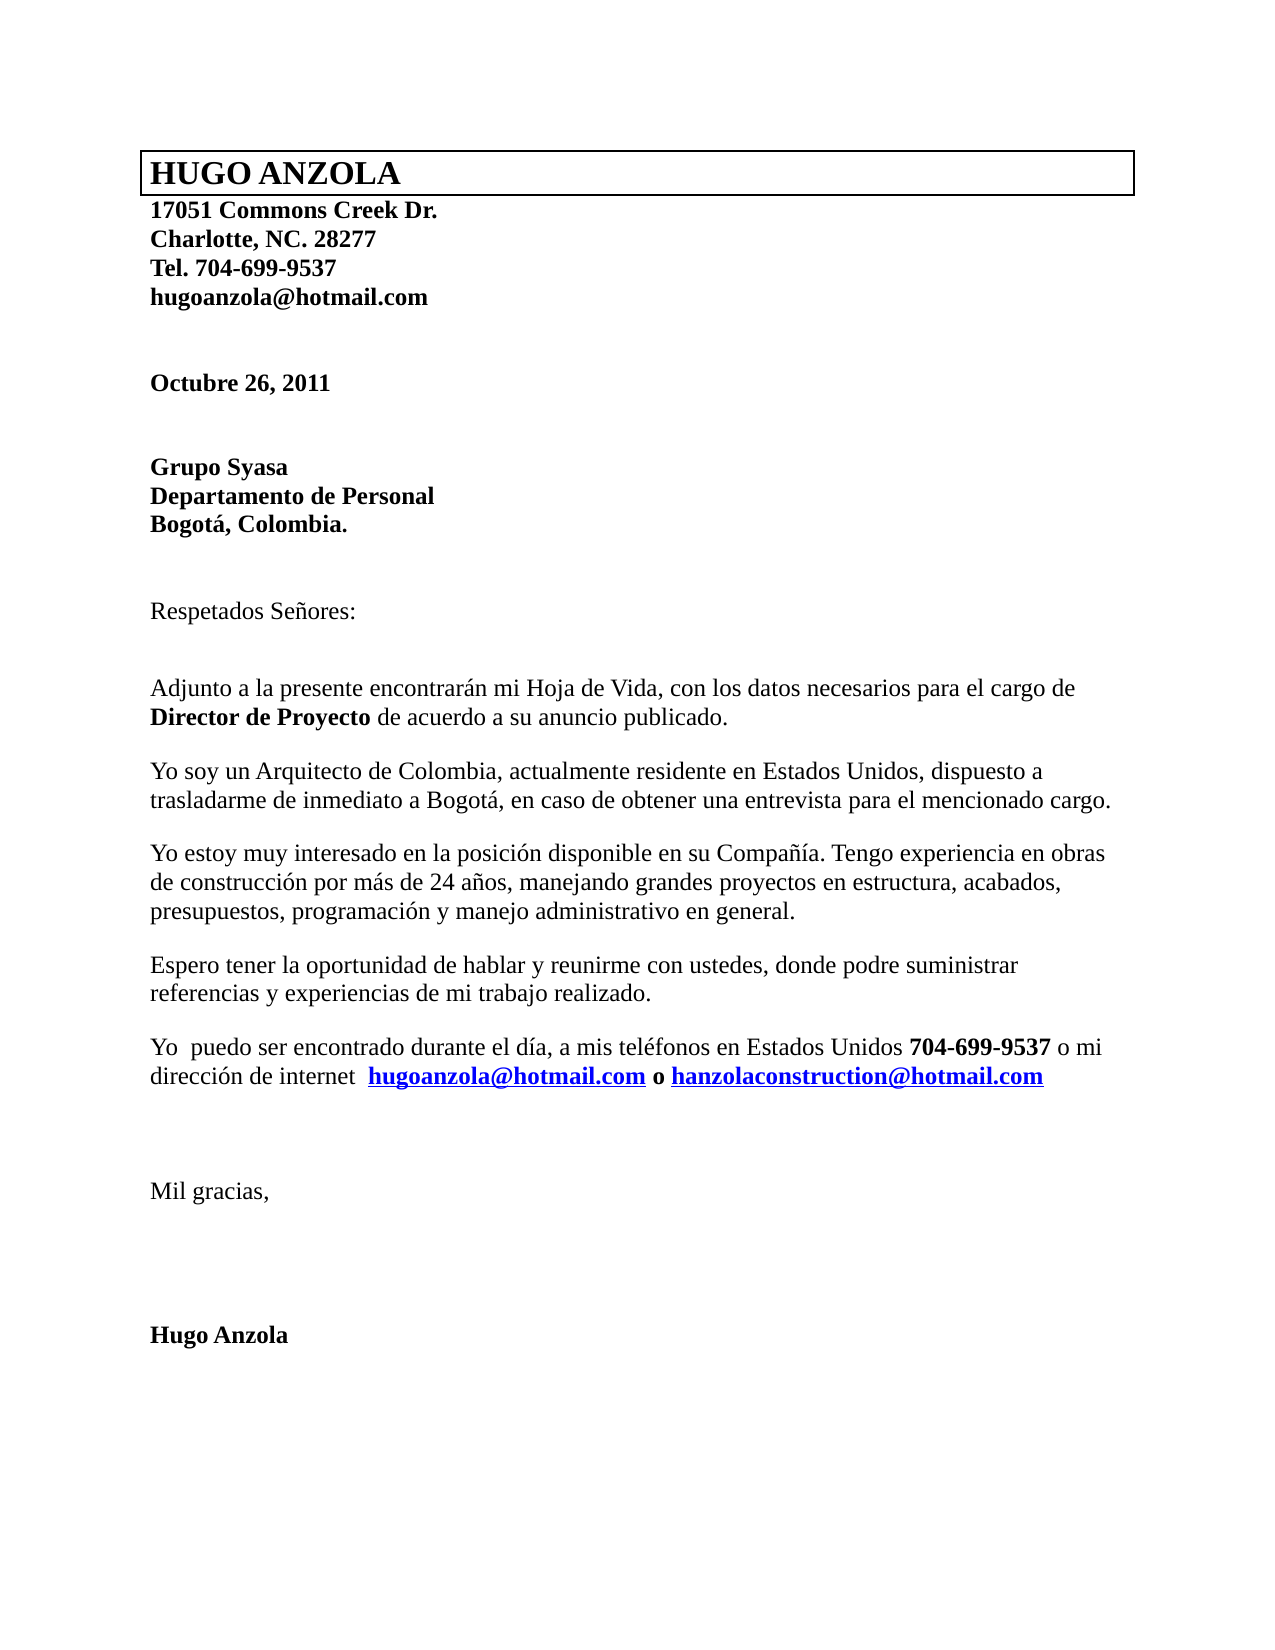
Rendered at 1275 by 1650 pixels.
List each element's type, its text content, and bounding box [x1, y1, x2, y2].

subtitle Respetados Señores: [150, 596, 1125, 624]
text Mil gracias, [150, 1176, 1125, 1205]
text 17051 Commons Creek Dr. [150, 196, 1125, 224]
text Yo estoy muy interesado en la posición disponible en su Compañía. Tengo experiencia en obras de construcción por más de 24 años, manejando grandes proyectos en estructura, acabados, presupuestos, programación y manejo administrativo en general. [150, 838, 1125, 925]
subtitle HUGO ANZOLA [142, 152, 1133, 194]
text Yo soy un Arquitecto de Colombia, actualmente residente en Estados Unidos, dispuesto a trasladarme de inmediato a Bogotá, en caso de obtener una entrevista para el mencionado cargo. [150, 756, 1125, 813]
subtitle Adjunto a la presente encontrarán mi Hoja de Vida, con los datos necesarios para el cargo de Director de Proyecto de acuerdo a su anuncio publicado. [150, 673, 1106, 731]
text Yo puedo ser encontrado durante el día, a mis teléfonos en Estados Unidos 704-699-9537 o mi dirección de internet hugoanzola@hotmail.com o hanzolaconstruction@hotmail.com [150, 1032, 1125, 1090]
text Bogotá, Colombia. [150, 509, 1125, 538]
text Grupo Syasa [150, 452, 1125, 481]
subtitle Departamento de Personal [150, 481, 1125, 509]
text Hugo Anzola [150, 1320, 1125, 1348]
text hugoanzola@hotmail.com [150, 282, 1125, 311]
text Charlotte, NC. 28277 [150, 224, 1125, 253]
text Octubre 26, 2011 [150, 368, 1125, 397]
text Tel. 704-699-9537 [150, 253, 1125, 282]
text Espero tener la oportunidad de hablar y reunirme con ustedes, donde podre suministrar referencias y experiencias de mi trabajo realizado. [150, 950, 1125, 1007]
